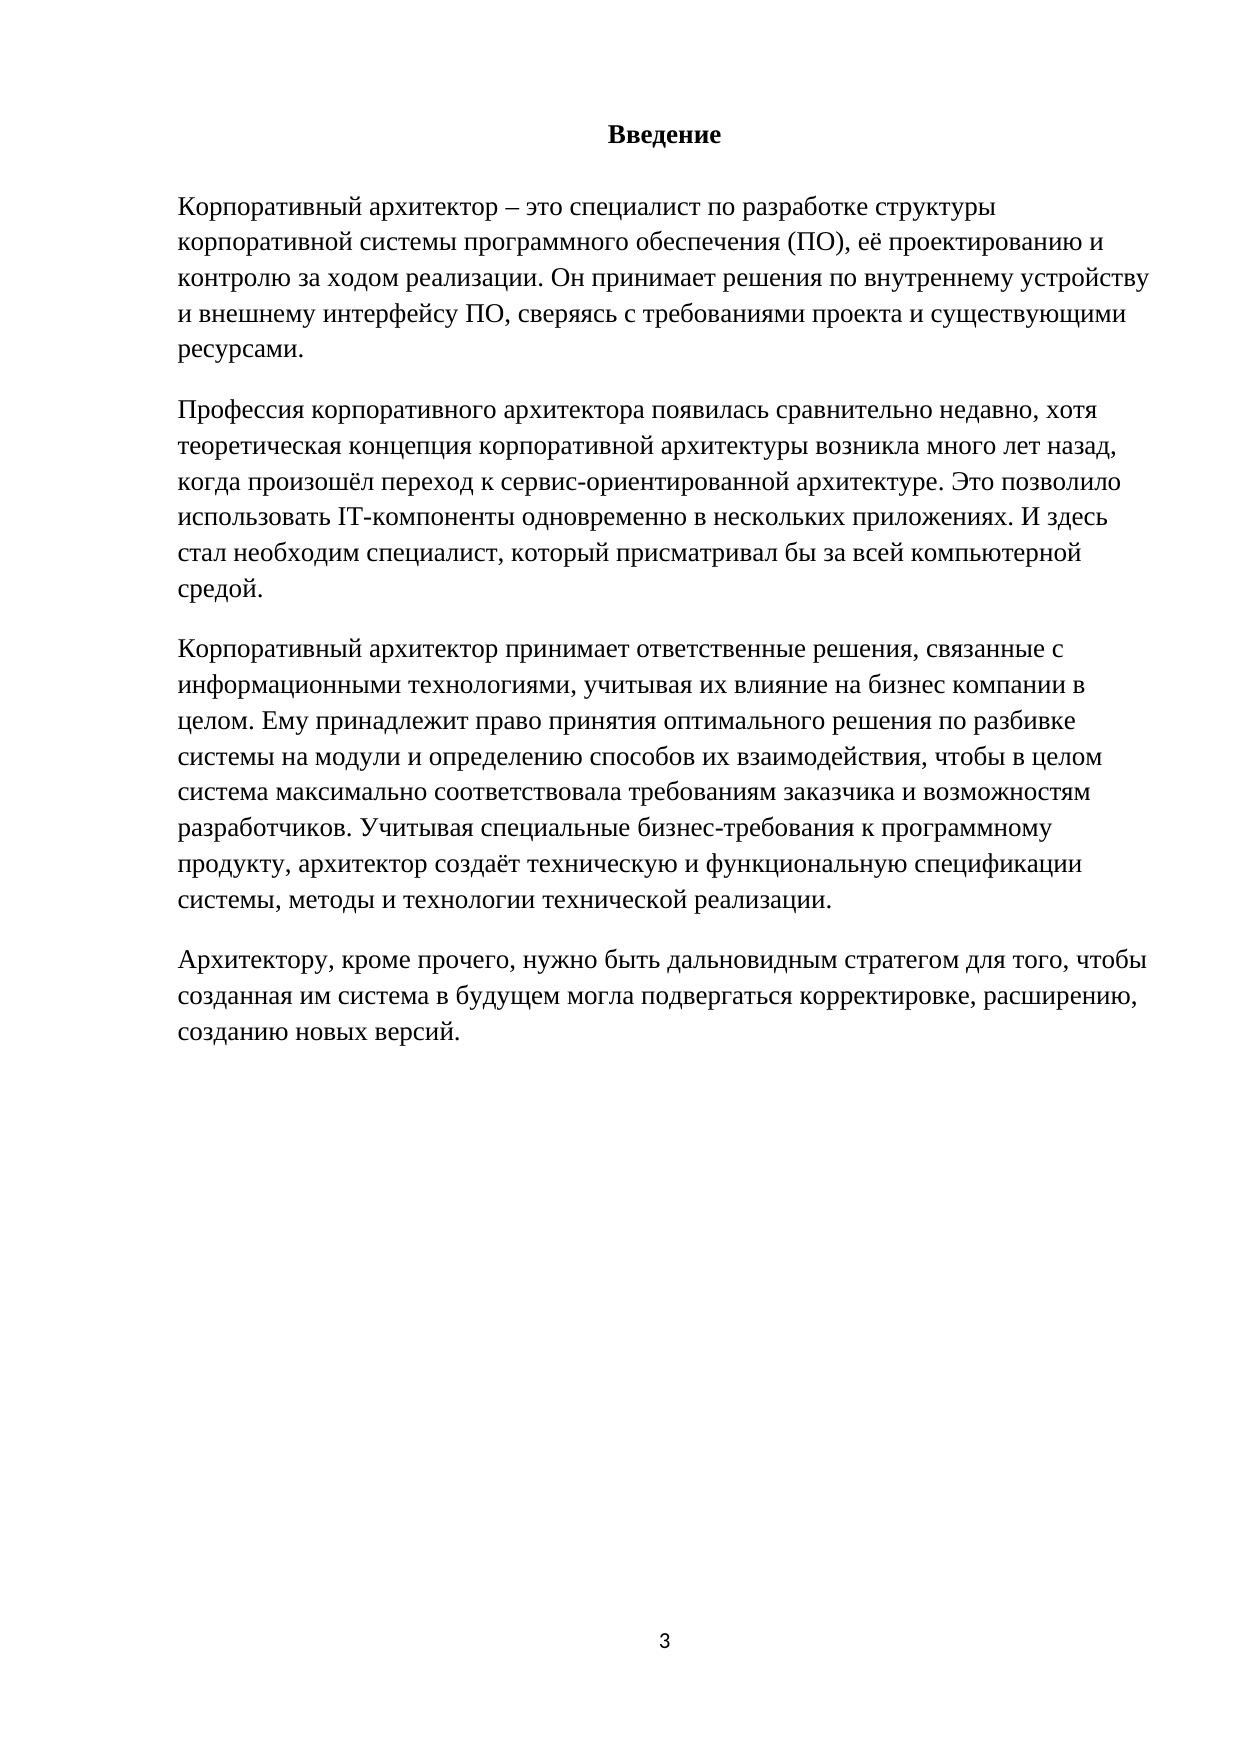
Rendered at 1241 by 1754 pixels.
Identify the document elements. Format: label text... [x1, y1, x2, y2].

text Корпоративный архитектор – это специалист по разработке структуры корпоративной системы программного обеспечения (ПО), её проектированию и контролю за ходом реализации. Он принимает решения по внутреннему устройству и внешнему интерфейсу ПО, сверяясь с требованиями проекта и существующими ресурсами. [177, 189, 1152, 364]
text Профессия корпоративного архитектора появилась сравнительно недавно, хотя теоретическая концепция корпоративной архитектуры возникла много лет назад, когда произошёл переход к сервис-ориентированной архитектуре. Это позволило использовать IT-компоненты одновременно в нескольких приложениях. И здесь стал необходим специалист, который присматривал бы за всей компьютерной средой. [177, 393, 1152, 603]
text Корпоративный архитектор принимает ответственные решения, связанные с информационными технологиями, учитывая их влияние на бизнес компании в целом. Ему принадлежит право принятия оптимального решения по разбивке системы на модули и определению способов их взаимодействия, чтобы в целом система максимально соответствовала требованиям заказчика и возможностям разработчиков. Учитывая специальные бизнес-требования к программному продукту, архитектор создаёт техническую и функциональную спецификации системы, методы и технологии технической реализации. [177, 633, 1152, 914]
text Введение [177, 118, 1152, 149]
text Архитектору, кроме прочего, нужно быть дальновидным стратегом для того, чтобы созданная им система в будущем могла подвергаться корректировке, расширению, созданию новых версий. [177, 943, 1152, 1046]
